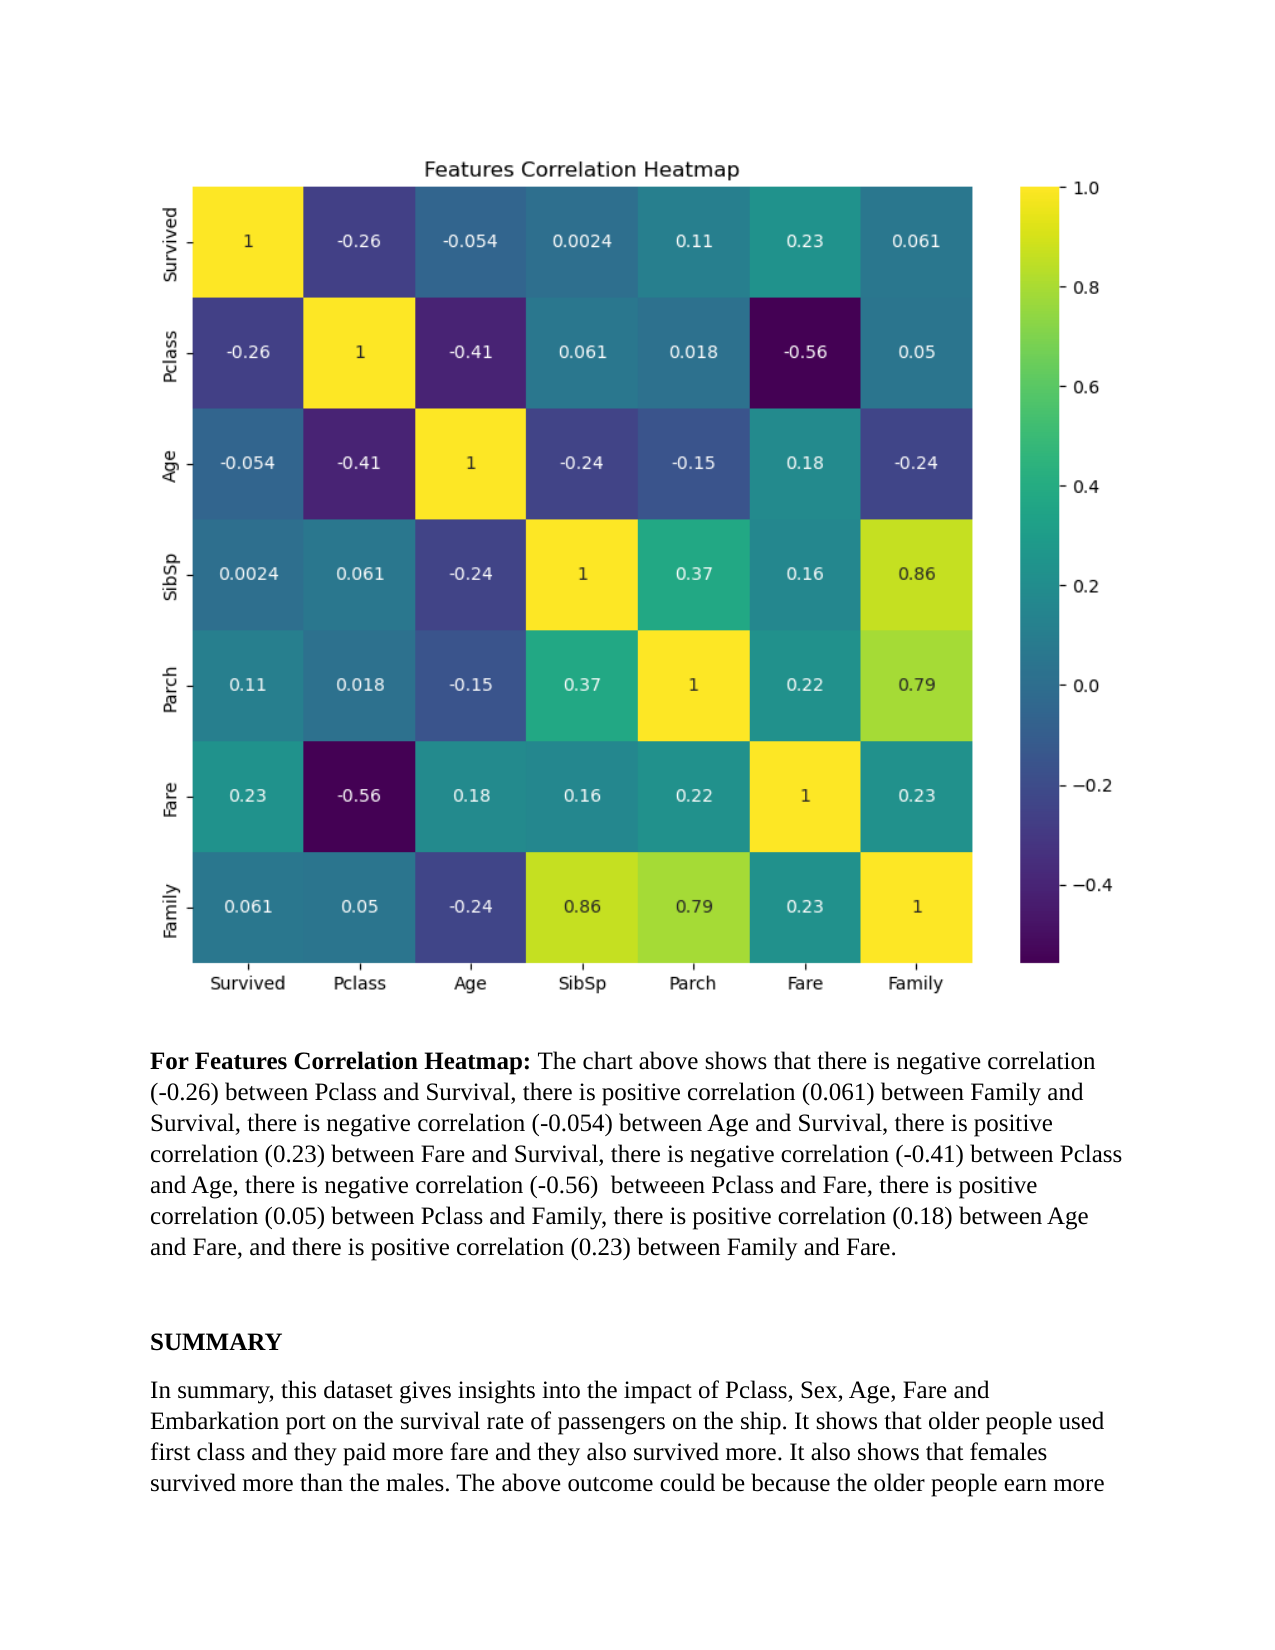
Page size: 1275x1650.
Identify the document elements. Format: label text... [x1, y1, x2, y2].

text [150, 1375, 1125, 1497]
picture [150, 150, 1125, 1006]
text SUMMARY [150, 1327, 1125, 1356]
text For Features Correlation Heatmap: The chart above shows that there is negative correlation (-0.26) between Pclass and Survival, there is positive correlation (0.061) between Family and Survival, there is negative correlation (-0.054) between Age and Survival, there is positive correlation (0.23) between Fare and Survival, there is negative correlation (-0.41) between Pclass and Age, there is negative correlation (-0.56) betweeen Pclass and Fare, there is positive correlation (0.05) between Pclass and Family, there is positive correlation (0.18) between Age and Fare, and there is positive correlation (0.23) between Family and Fare. [150, 1046, 1125, 1261]
